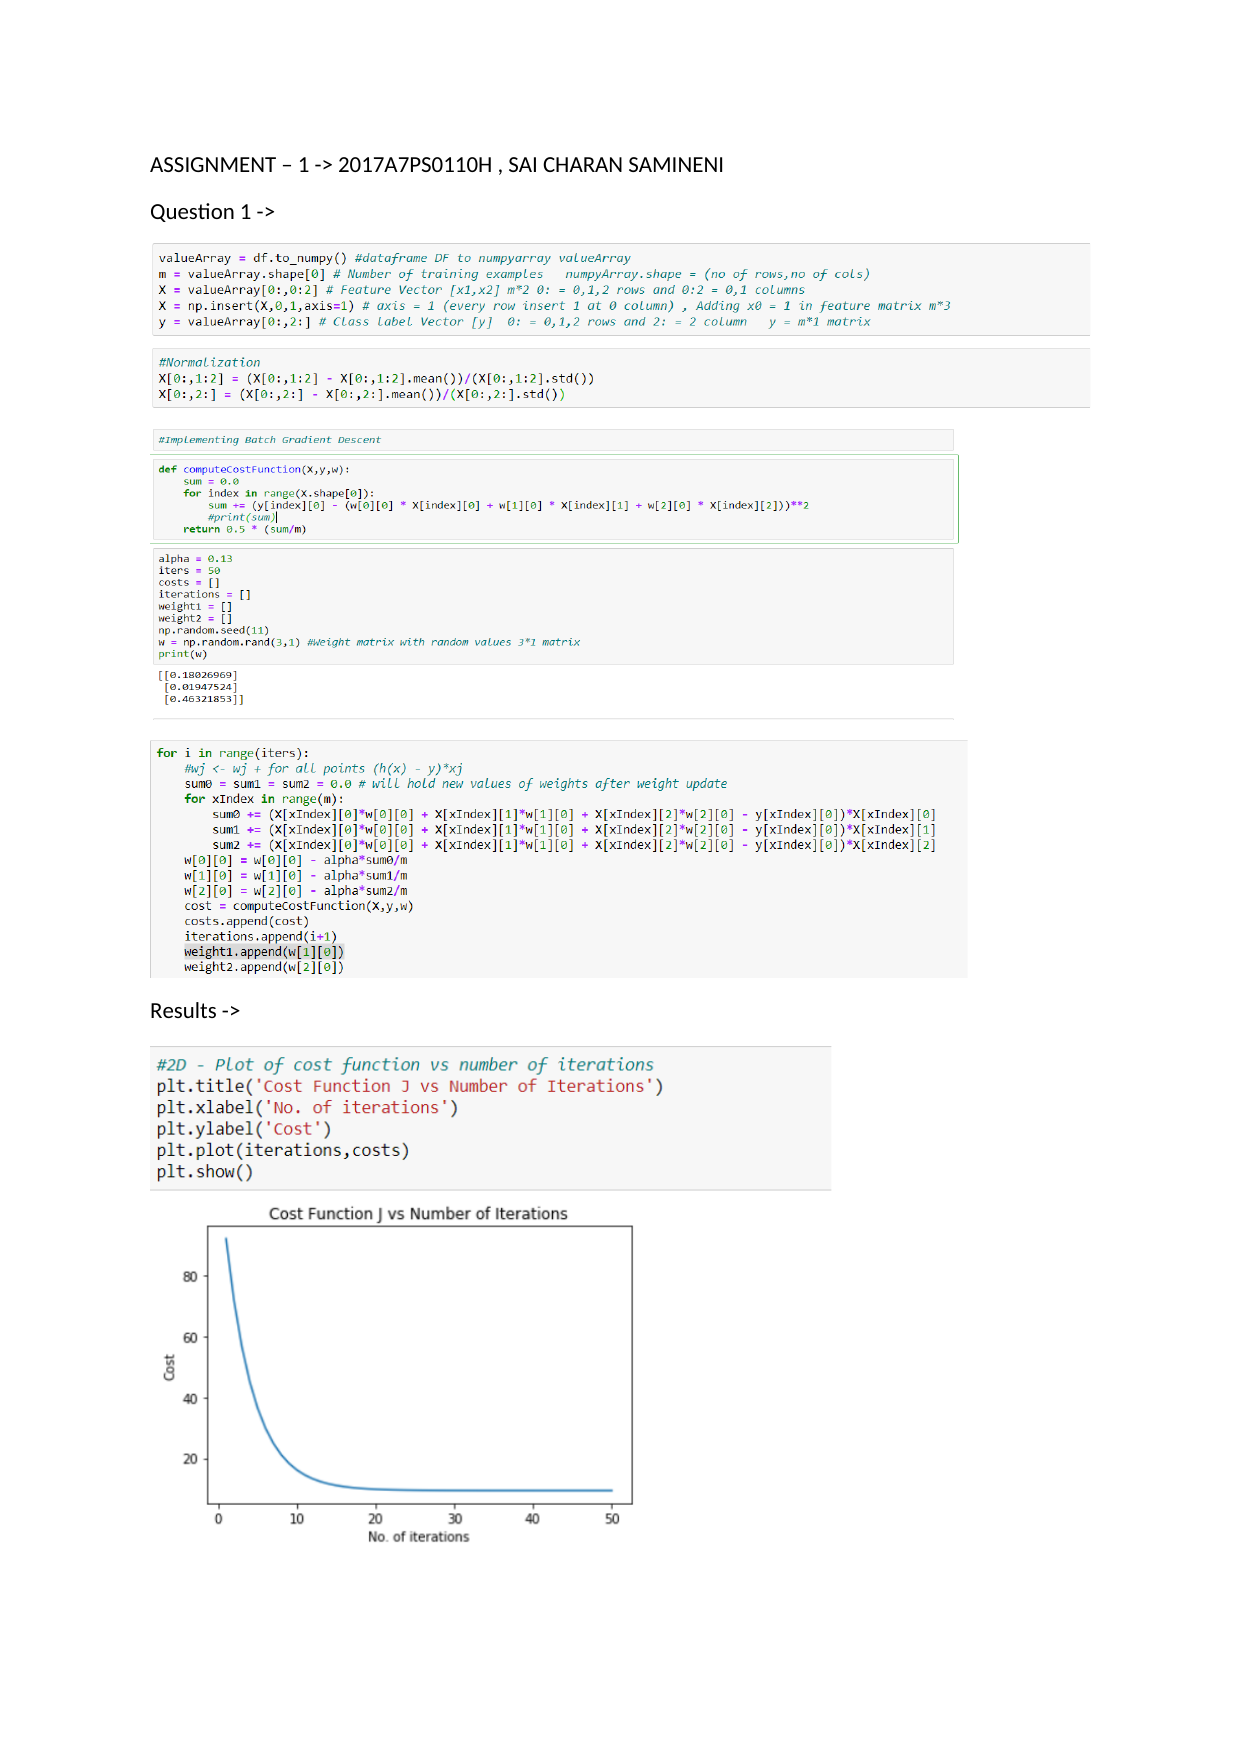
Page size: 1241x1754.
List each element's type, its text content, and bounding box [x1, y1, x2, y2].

text Question 1 -> [150, 197, 1090, 225]
text ASSIGNMENT – 1 -> 2017A7PS0110H , SAI CHARAN SAMINENI [150, 150, 1090, 178]
text Results -> [150, 996, 1090, 1024]
picture [150, 1042, 832, 1565]
picture [150, 738, 968, 978]
picture [150, 243, 1091, 409]
picture [150, 427, 961, 720]
